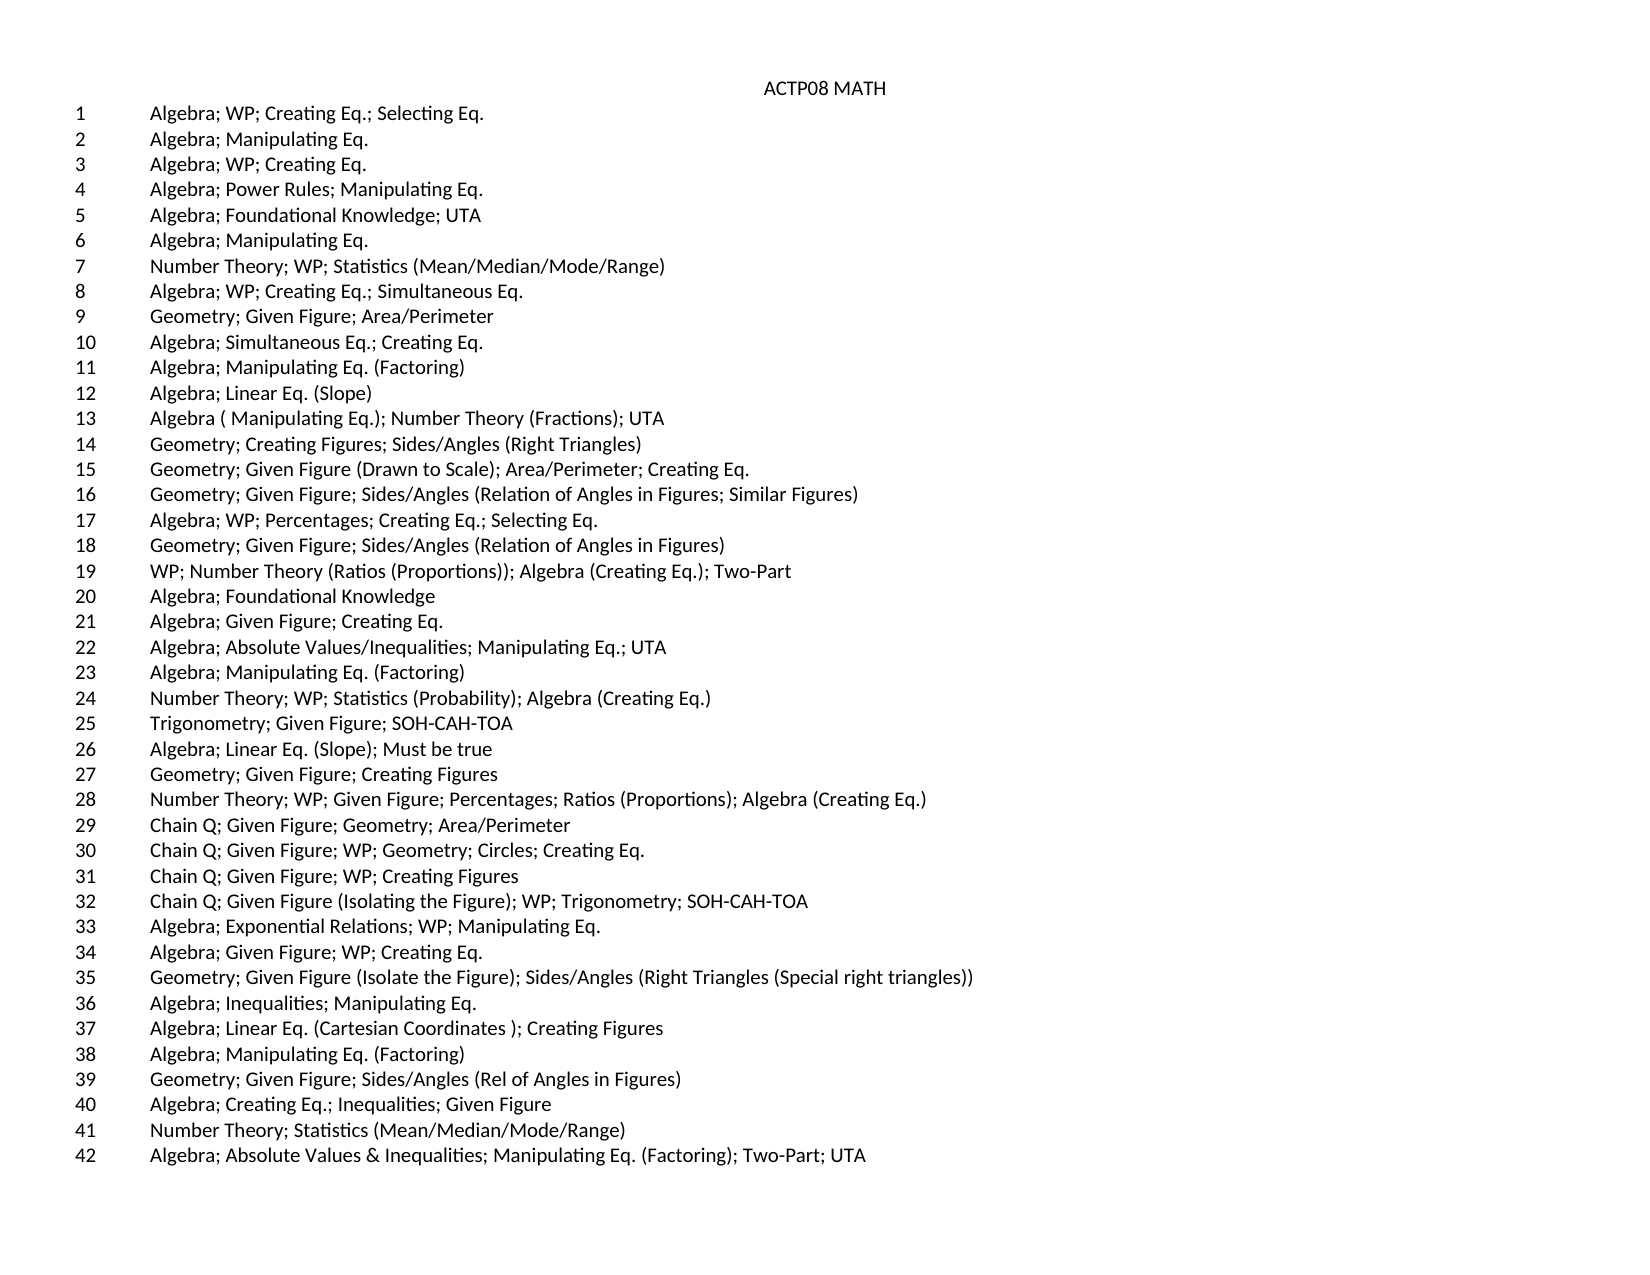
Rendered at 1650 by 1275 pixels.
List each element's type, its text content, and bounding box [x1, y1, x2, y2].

text 30 Chain Q; Given Figure; WP; Geometry; Circles; Creating Eq. [75, 837, 1575, 863]
text 26 Algebra; Linear Eq. (Slope); Must be true [75, 736, 1575, 761]
text 28 Number Theory; WP; Given Figure; Percentages; Ratios (Proportions); Algebra (Creating Eq.) [75, 787, 1575, 812]
text 27 Geometry; Given Figure; Creating Figures [75, 761, 1575, 787]
text 20 Algebra; Foundational Knowledge [75, 583, 1575, 609]
text 15 Geometry; Given Figure (Drawn to Scale); Area/Perimeter; Creating Eq. [75, 456, 1575, 482]
text 6 Algebra; Manipulating Eq. [75, 227, 1575, 253]
text 1 Algebra; WP; Creating Eq.; Selecting Eq. [75, 100, 1575, 126]
text 16 Geometry; Given Figure; Sides/Angles (Relation of Angles in Figures; Similar Figures) [75, 482, 1575, 507]
text 42 Algebra; Absolute Values & Inequalities; Manipulating Eq. (Factoring); Two-Part; UTA [75, 1142, 1575, 1168]
text 37 Algebra; Linear Eq. (Cartesian Coordinates ); Creating Figures [75, 1015, 1575, 1041]
text 40 Algebra; Creating Eq.; Inequalities; Given Figure [75, 1092, 1575, 1117]
text 5 Algebra; Foundational Knowledge; UTA [75, 202, 1575, 227]
text 39 Geometry; Given Figure; Sides/Angles (Rel of Angles in Figures) [75, 1066, 1575, 1092]
text 22 Algebra; Absolute Values/Inequalities; Manipulating Eq.; UTA [75, 634, 1575, 659]
text 12 Algebra; Linear Eq. (Slope) [75, 380, 1575, 405]
text 31 Chain Q; Given Figure; WP; Creating Figures [75, 863, 1575, 888]
text 29 Chain Q; Given Figure; Geometry; Area/Perimeter [75, 812, 1575, 837]
text 41 Number Theory; Statistics (Mean/Median/Mode/Range) [75, 1117, 1575, 1142]
text 13 Algebra ( Manipulating Eq.); Number Theory (Fractions); UTA [75, 405, 1575, 431]
text 38 Algebra; Manipulating Eq. (Factoring) [75, 1041, 1575, 1066]
text 8 Algebra; WP; Creating Eq.; Simultaneous Eq. [75, 278, 1575, 304]
text 19 WP; Number Theory (Ratios (Proportions)); Algebra (Creating Eq.); Two-Part [75, 558, 1575, 583]
text 36 Algebra; Inequalities; Manipulating Eq. [75, 990, 1575, 1015]
text 34 Algebra; Given Figure; WP; Creating Eq. [75, 939, 1575, 964]
text 24 Number Theory; WP; Statistics (Probability); Algebra (Creating Eq.) [75, 685, 1575, 710]
text 3 Algebra; WP; Creating Eq. [75, 151, 1575, 177]
text 7 Number Theory; WP; Statistics (Mean/Median/Mode/Range) [75, 253, 1575, 278]
text 2 Algebra; Manipulating Eq. [75, 126, 1575, 151]
text 4 Algebra; Power Rules; Manipulating Eq. [75, 177, 1575, 202]
text 25 Trigonometry; Given Figure; SOH-CAH-TOA [75, 710, 1575, 736]
text 33 Algebra; Exponential Relations; WP; Manipulating Eq. [75, 914, 1575, 939]
text 35 Geometry; Given Figure (Isolate the Figure); Sides/Angles (Right Triangles (Special right triangles)) [75, 964, 1575, 990]
text 14 Geometry; Creating Figures; Sides/Angles (Right Triangles) [75, 431, 1575, 456]
text 23 Algebra; Manipulating Eq. (Factoring) [75, 659, 1575, 685]
text 17 Algebra; WP; Percentages; Creating Eq.; Selecting Eq. [75, 507, 1575, 532]
text 9 Geometry; Given Figure; Area/Perimeter [75, 304, 1575, 329]
text 10 Algebra; Simultaneous Eq.; Creating Eq. [75, 329, 1575, 354]
text 18 Geometry; Given Figure; Sides/Angles (Relation of Angles in Figures) [75, 532, 1575, 558]
text 21 Algebra; Given Figure; Creating Eq. [75, 609, 1575, 634]
text 32 Chain Q; Given Figure (Isolating the Figure); WP; Trigonometry; SOH-CAH-TOA [75, 888, 1575, 914]
text 11 Algebra; Manipulating Eq. (Factoring) [75, 354, 1575, 380]
